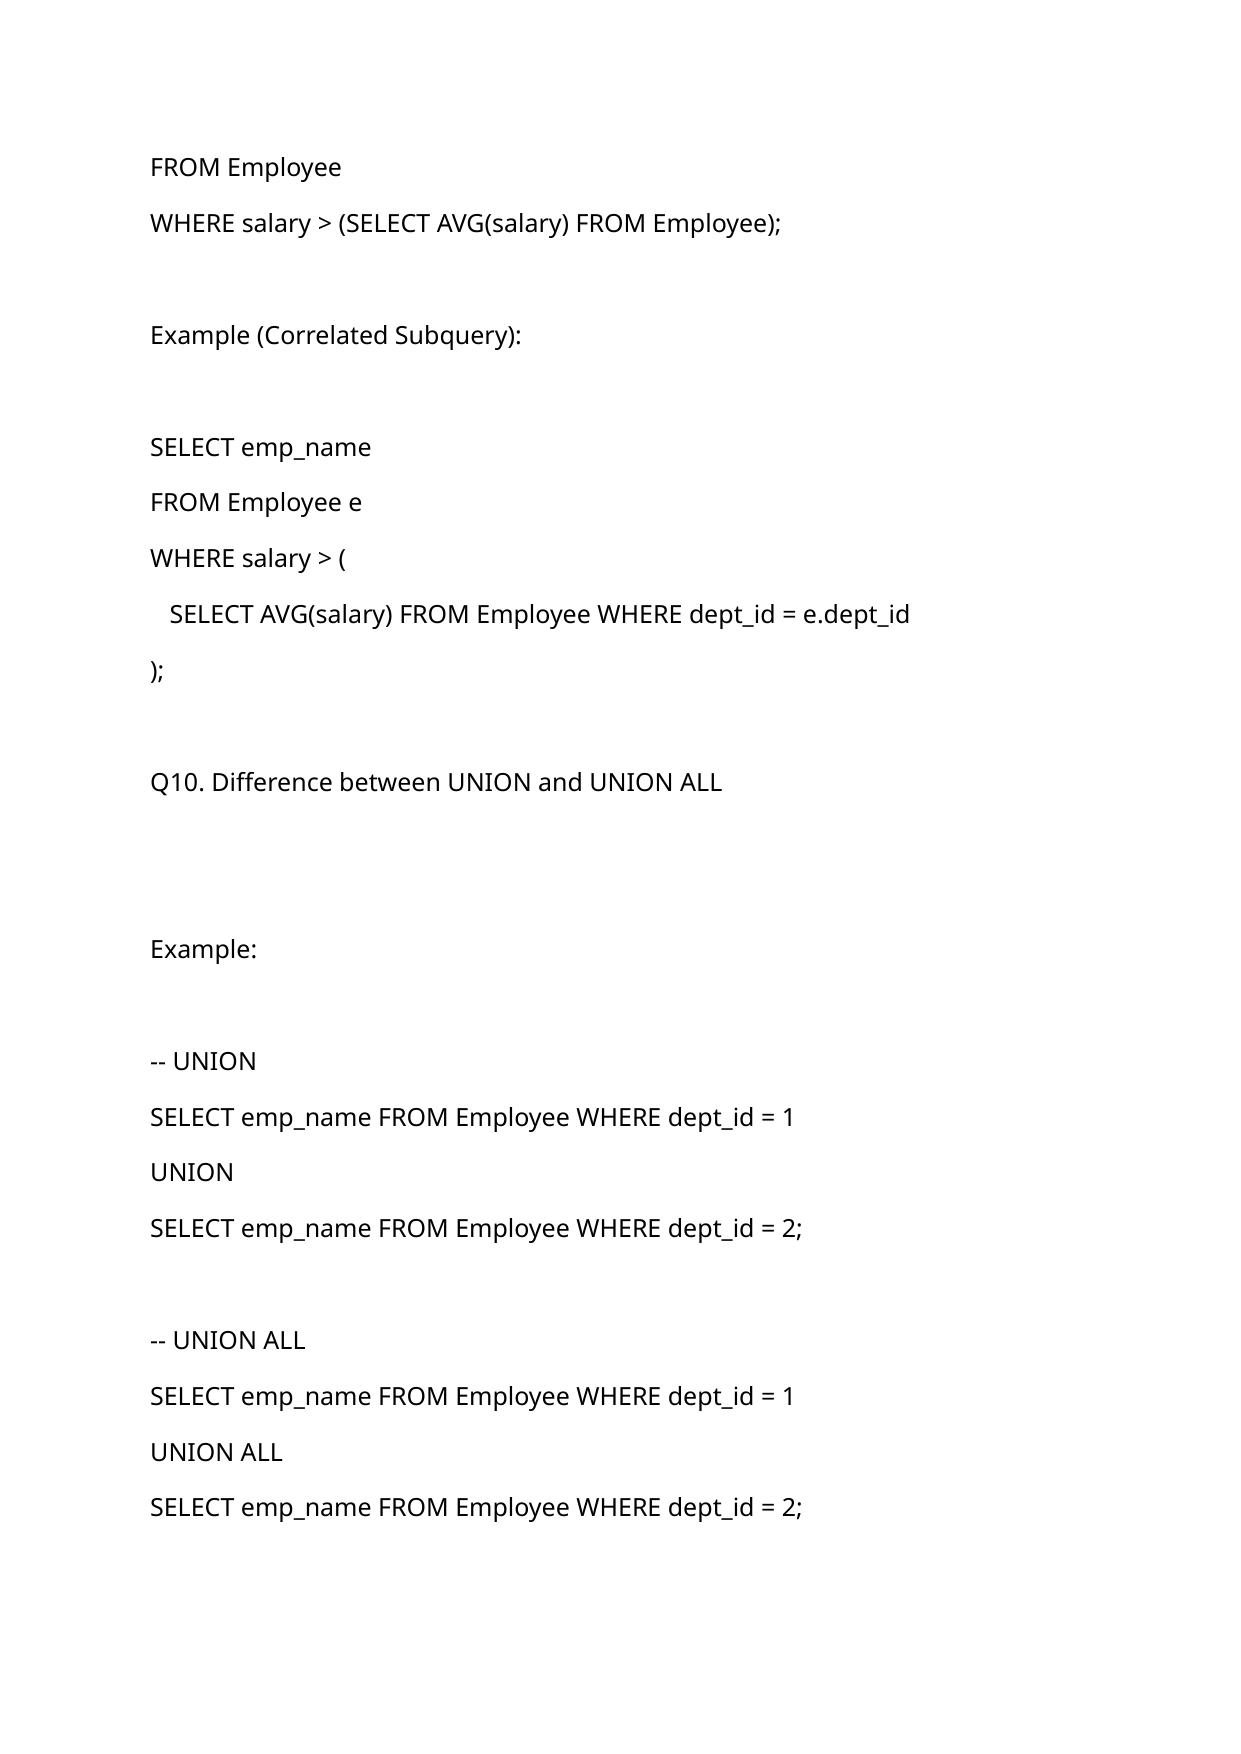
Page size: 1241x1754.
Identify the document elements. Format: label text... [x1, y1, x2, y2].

text -- UNION [150, 1043, 1090, 1077]
text UNION ALL [150, 1434, 1090, 1468]
text SELECT emp_name FROM Employee WHERE dept_id = 2; [150, 1490, 1090, 1524]
text SELECT emp_name [150, 429, 1090, 463]
text Example: [150, 932, 1090, 966]
text ); [150, 652, 1090, 687]
text Q10. Difference between UNION and UNION ALL [150, 764, 1090, 798]
text SELECT emp_name FROM Employee WHERE dept_id = 2; [150, 1211, 1090, 1245]
text FROM Employee e [150, 485, 1090, 519]
text WHERE salary > (SELECT AVG(salary) FROM Employee); [150, 206, 1090, 240]
text WHERE salary > ( [150, 541, 1090, 575]
text Example (Correlated Subquery): [150, 317, 1090, 352]
text SELECT AVG(salary) FROM Employee WHERE dept_id = e.dept_id [150, 597, 1090, 631]
text SELECT emp_name FROM Employee WHERE dept_id = 1 [150, 1378, 1090, 1412]
text -- UNION ALL [150, 1322, 1090, 1357]
text FROM Employee [150, 150, 1090, 184]
text UNION [150, 1155, 1090, 1189]
text SELECT emp_name FROM Employee WHERE dept_id = 1 [150, 1099, 1090, 1133]
